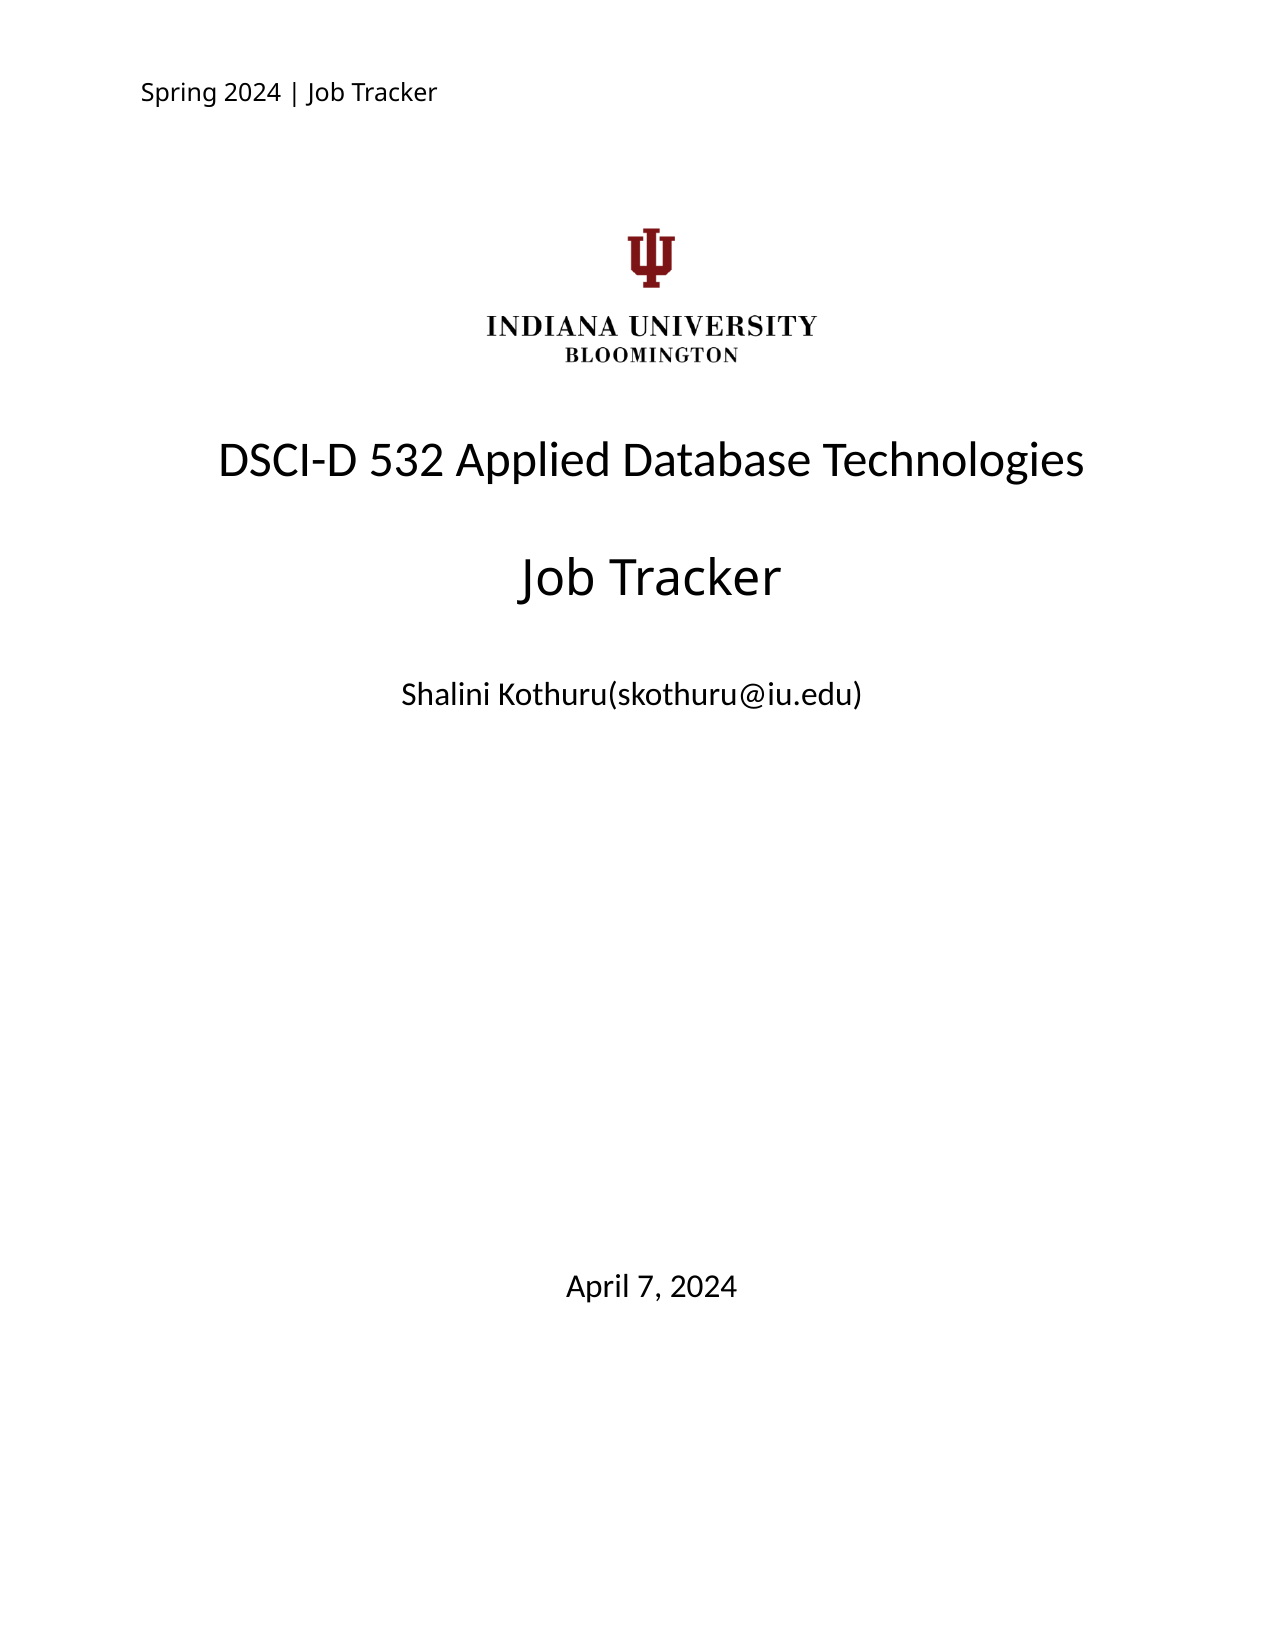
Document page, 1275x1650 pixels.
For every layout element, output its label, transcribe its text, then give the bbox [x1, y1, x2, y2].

text Job Tracker [141, 498, 1162, 610]
text DSCI-D 532 Applied Database Technologies [141, 427, 1162, 488]
picture [482, 221, 821, 370]
text Shalini Kothuru(skothuru@iu.edu) [141, 673, 1162, 714]
text April 7, 2024 [141, 1265, 1162, 1306]
